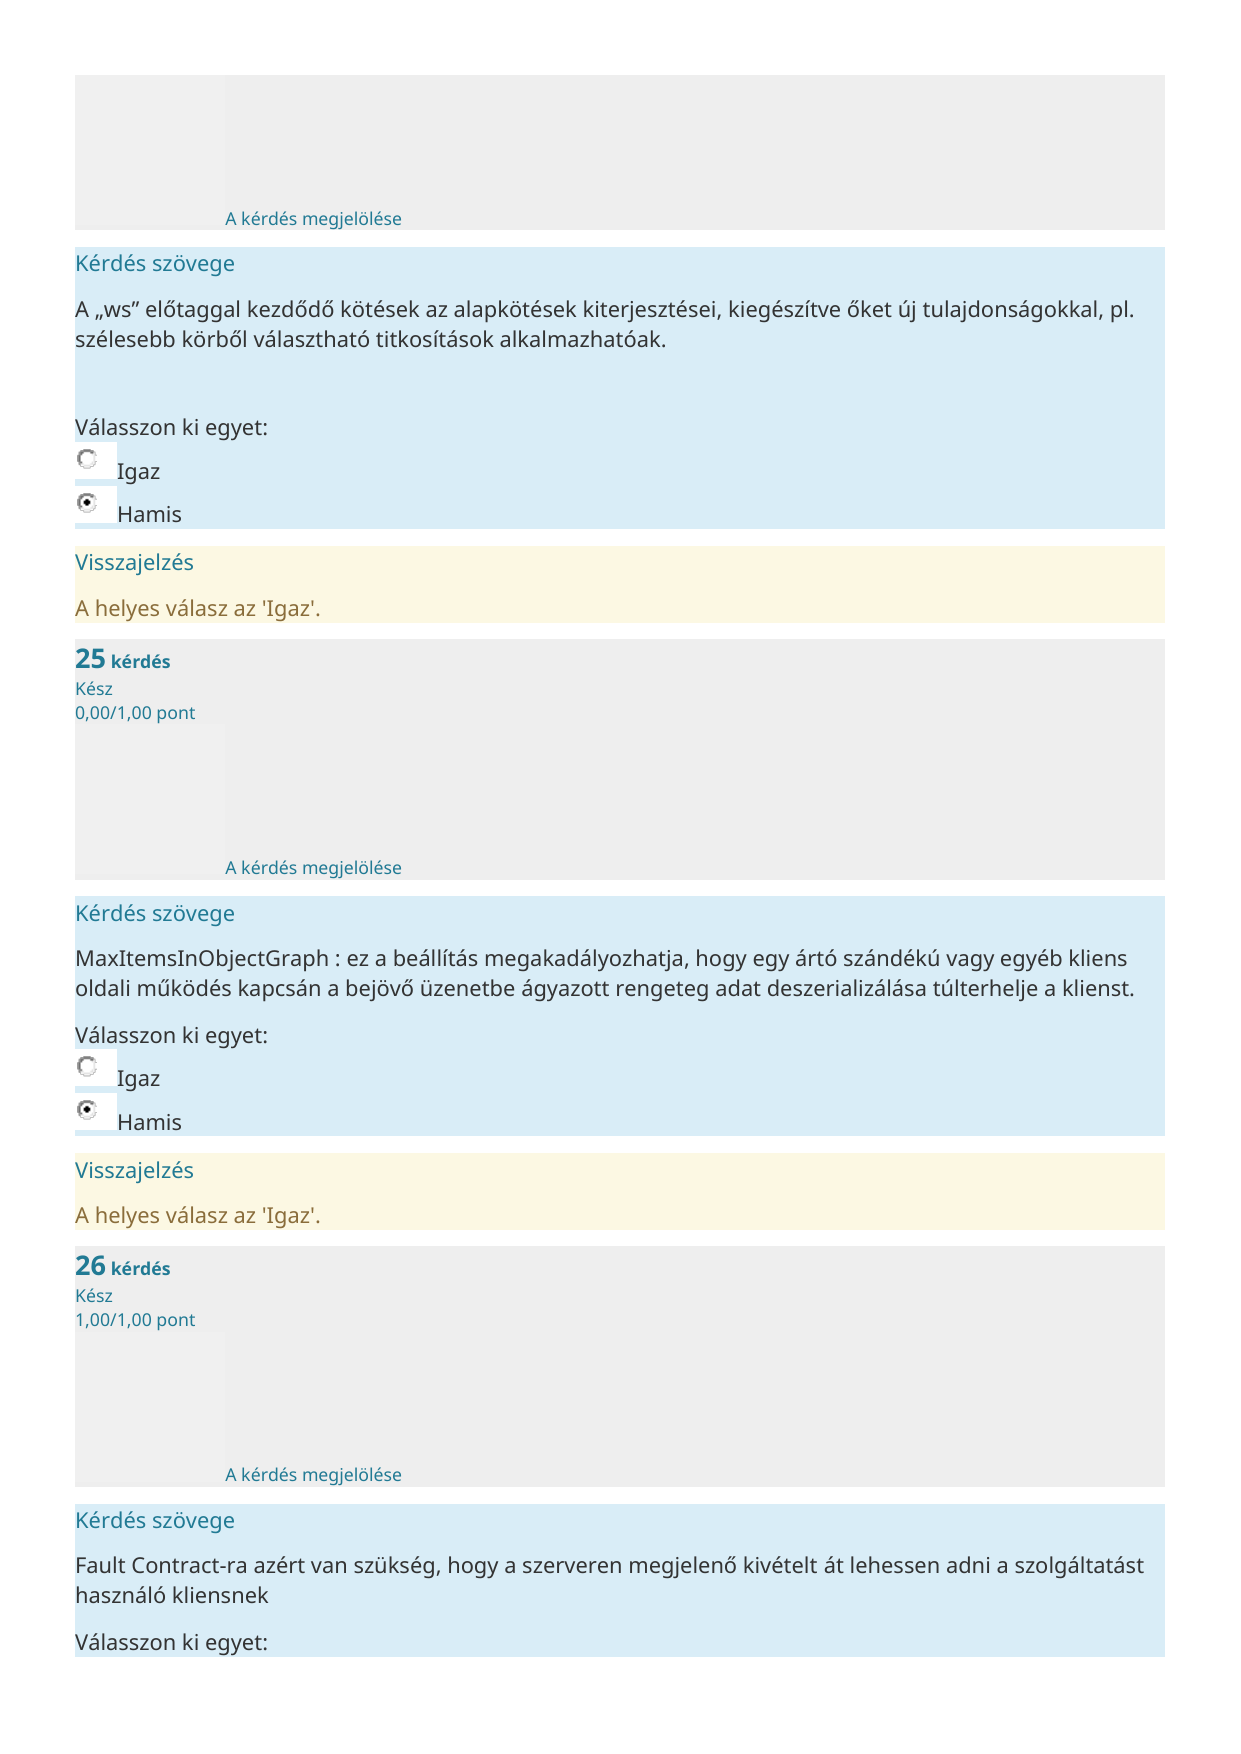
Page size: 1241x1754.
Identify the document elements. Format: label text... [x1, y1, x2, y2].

text A kérdés megjelölése [75, 724, 1165, 880]
text MaxItemsInObjectGraph : ez a beállítás megakadályozhatja, hogy egy ártó szándékú vagy egyéb kliens oldali működés kapcsán a bejövő üzenetbe ágyazott rengeteg adat deszerializálása túlterhelje a klienst. [75, 943, 1165, 1003]
text Igaz [75, 1049, 1165, 1093]
text Kész [75, 1283, 1165, 1307]
text 25 kérdés [75, 639, 1165, 676]
text 1,00/1,00 pont [75, 1307, 1165, 1332]
text Válasszon ki egyet: [75, 1019, 1165, 1049]
text Visszajelzés [75, 1153, 1165, 1184]
text A kérdés megjelölése [75, 1332, 1165, 1487]
text Válasszon ki egyet: [75, 412, 1165, 442]
text Hamis [75, 486, 1165, 529]
text Igaz [75, 442, 1165, 486]
text Kérdés szövege [75, 247, 1165, 278]
text Hamis [75, 1093, 1165, 1136]
text 0,00/1,00 pont [75, 700, 1165, 724]
text Fault Contract-ra azért van szükség, hogy a szerveren megjelenő kivételt át lehessen adni a szolgáltatást használó kliensnek [75, 1551, 1165, 1610]
text Kérdés szövege [75, 1504, 1165, 1535]
text 26 kérdés [75, 1246, 1165, 1283]
text A helyes válasz az 'Igaz'. [75, 593, 1165, 623]
text Kérdés szövege [75, 896, 1165, 928]
text A „ws” előtaggal kezdődő kötések az alapkötések kiterjesztései, kiegészítve őket új tulajdonságokkal, pl. szélesebb körből választható titkosítások alkalmazhatóak. [75, 294, 1165, 353]
text A helyes válasz az 'Igaz'. [75, 1200, 1165, 1230]
text Kész [75, 676, 1165, 700]
text Válasszon ki egyet: [75, 1627, 1165, 1657]
text Visszajelzés [75, 546, 1165, 577]
text A kérdés megjelölése [75, 75, 1165, 230]
